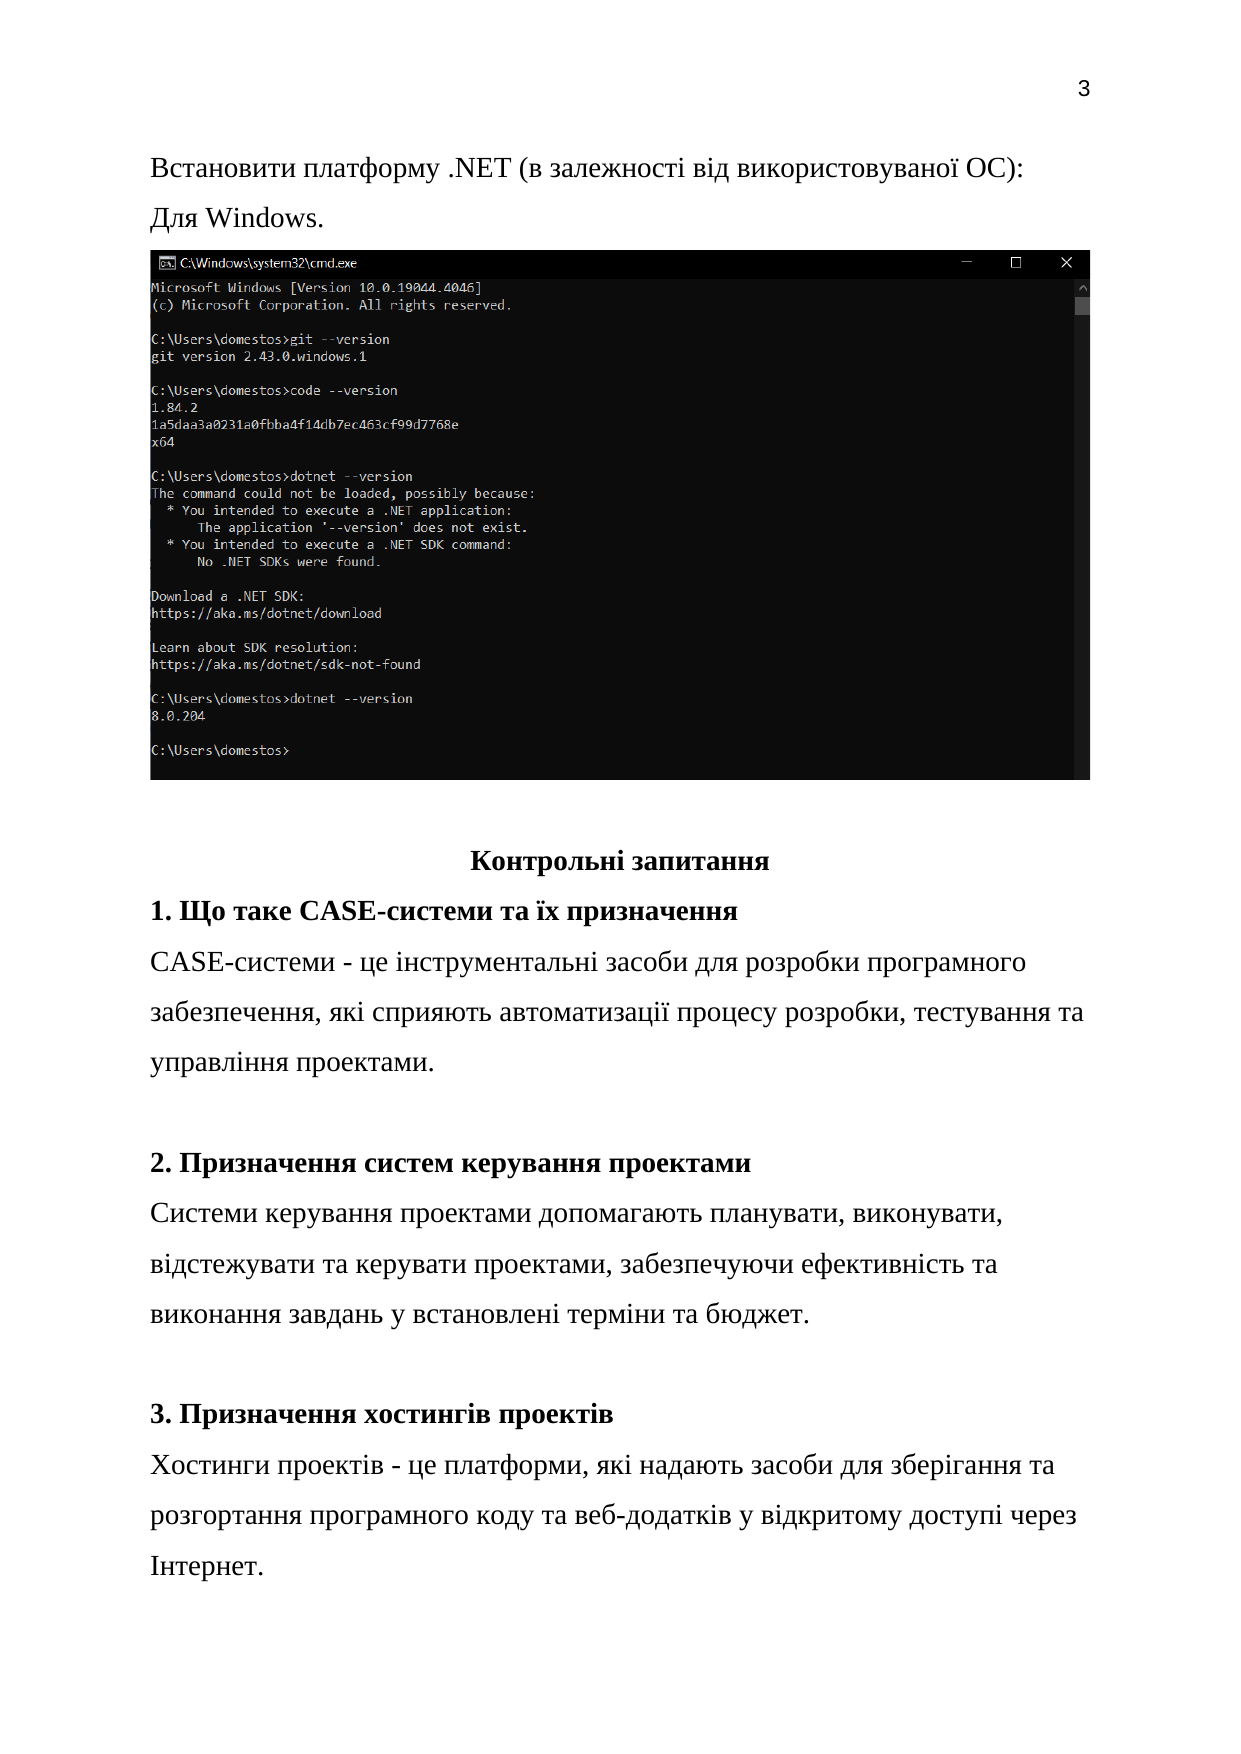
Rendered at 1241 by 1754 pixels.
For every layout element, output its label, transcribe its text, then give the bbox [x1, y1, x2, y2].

text Системи керування проектами допомагають планувати, виконувати, відстежувати та керувати проектами, забезпечуючи ефективність та виконання завдань у встановлені терміни та бюджет. [150, 1195, 1090, 1329]
text Встановити платформу .NET (в залежності від використовуваної ОС): [150, 150, 1090, 183]
text CASE-системи - це інструментальні засоби для розробки програмного забезпечення, які сприяють автоматизації процесу розробки, тестування та управління проектами. [150, 944, 1090, 1078]
text 3. Призначення хостингів проектів [150, 1397, 1090, 1430]
text Контрольні запитання [150, 843, 1090, 877]
text Хостинги проектів - це платформи, які надають засоби для зберігання та розгортання програмного коду та веб-додатків у відкритому доступі через Інтернет. [150, 1447, 1090, 1581]
text 1. Що таке CASE-системи та їх призначення [150, 893, 1090, 927]
text 2. Призначення систем керування проектами [150, 1145, 1090, 1179]
picture [150, 250, 1091, 780]
text Для Windows. [150, 200, 1090, 234]
